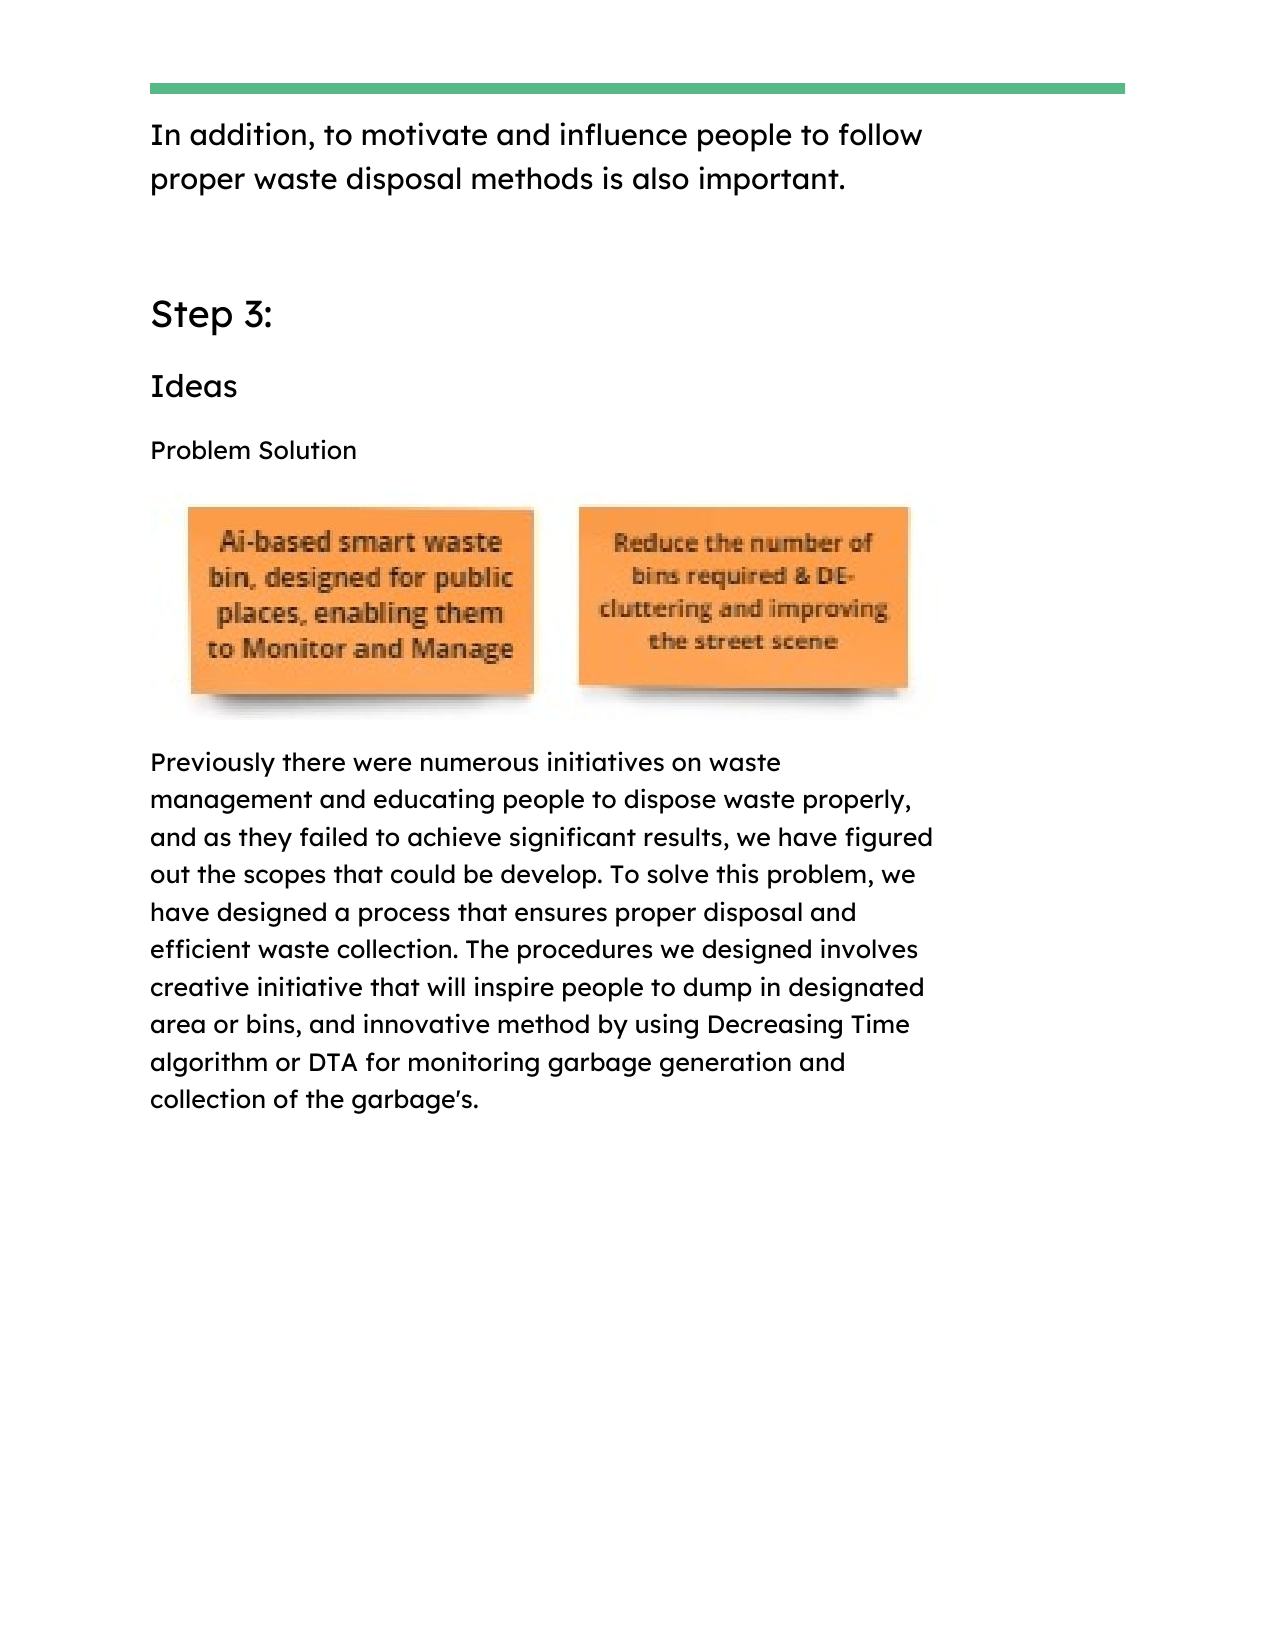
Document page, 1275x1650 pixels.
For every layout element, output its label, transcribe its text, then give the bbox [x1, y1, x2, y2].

text Problem Solution [150, 434, 937, 466]
picture [150, 83, 1125, 94]
text Step 3: [150, 289, 937, 336]
text Ideas [150, 367, 937, 406]
text Previously there were numerous initiatives on waste management and educating people to dispose waste properly, and as they failed to achieve significant results, we have figured out the scopes that could be develop. To solve this problem, we have designed a process that ensures proper disposal and efficient waste collection. The procedures we designed involves creative initiative that will inspire people to dump in designated area or bins, and innovative method by using Decreasing Time algorithm or DTA for monitoring garbage generation and collection of the garbage's. [150, 746, 937, 1115]
picture [150, 492, 938, 720]
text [150, 117, 937, 197]
